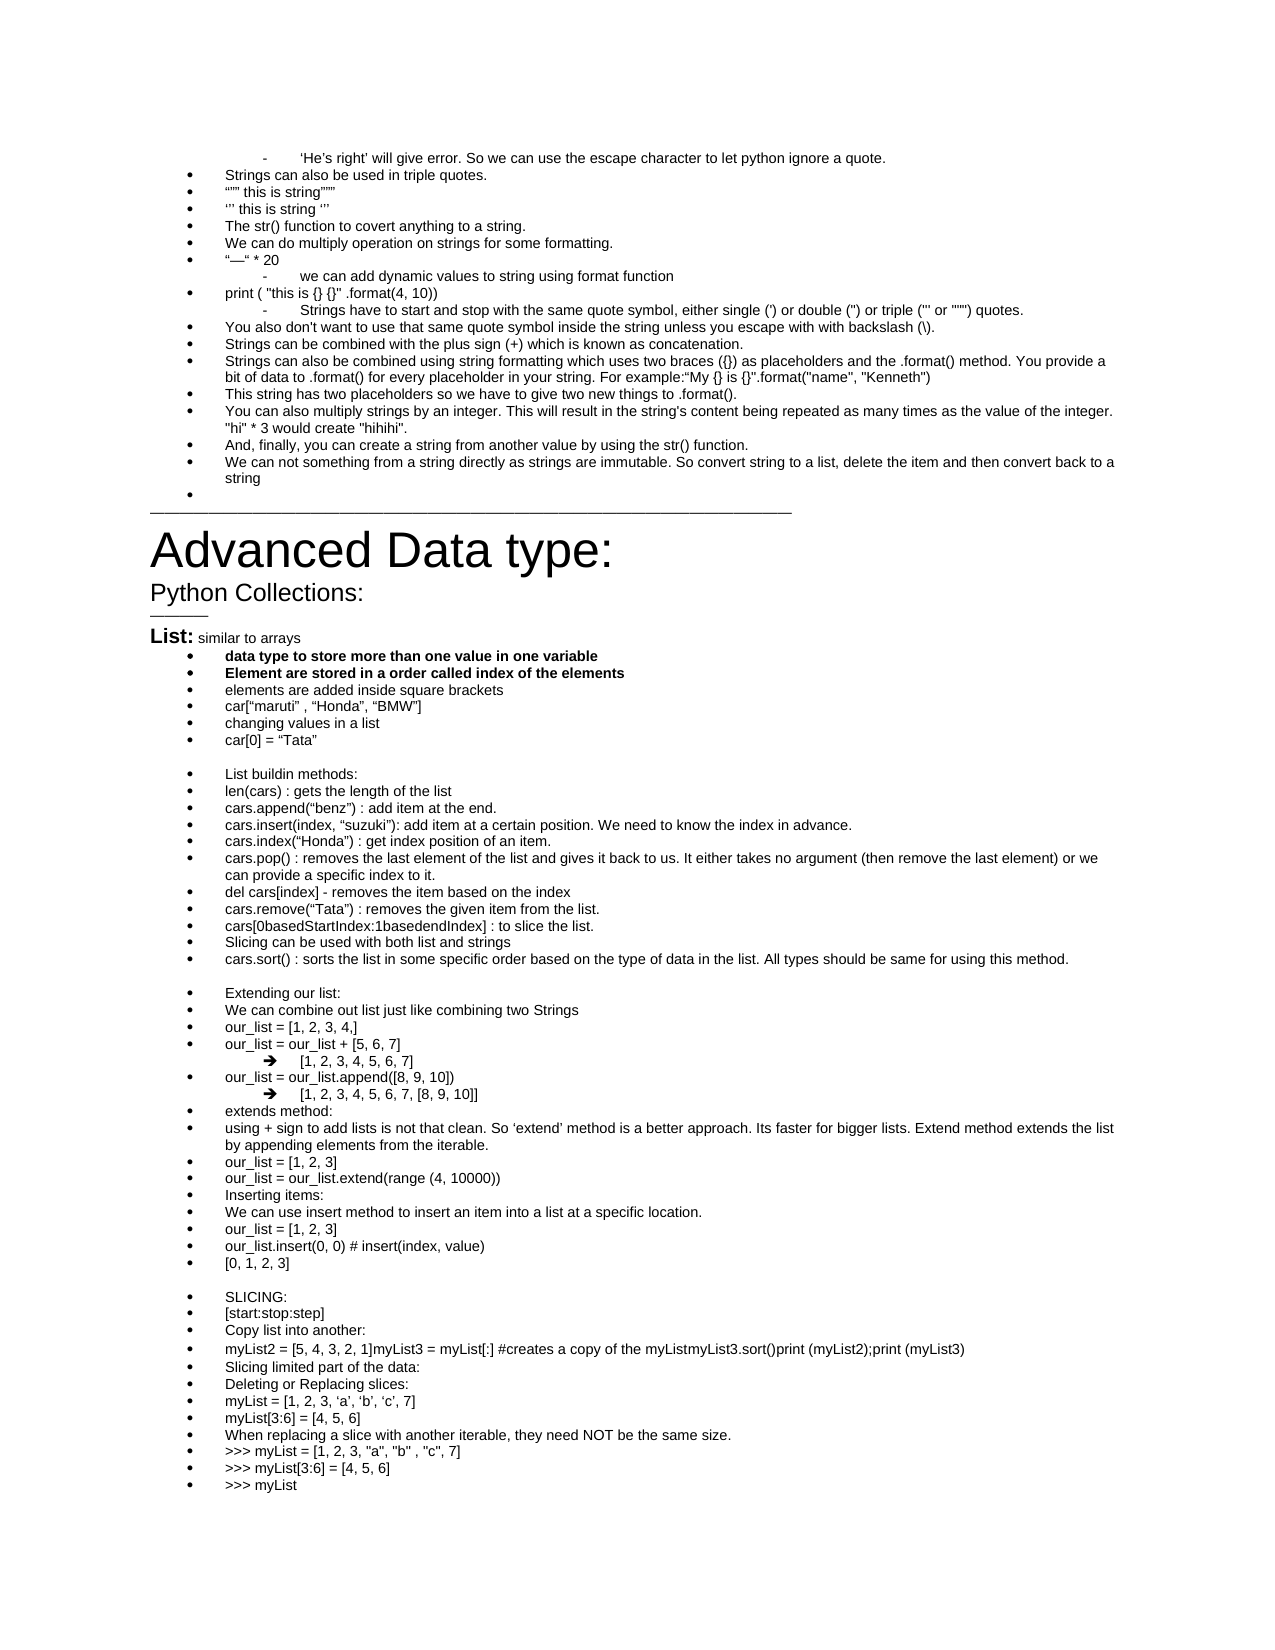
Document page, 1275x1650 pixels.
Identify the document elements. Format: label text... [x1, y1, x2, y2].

list We can use insert method to insert an item into a list at a specific location. [187, 1204, 1125, 1221]
list our_list = our_list.extend(range (4, 10000)) [187, 1170, 1125, 1187]
list [1, 2, 3, 4, 5, 6, 7] [262, 1052, 1125, 1069]
list You can also multiply strings by an integer. This will result in the string's content being repeated as many times as the value of the integer. "hi" * 3 would create "hihihi". [187, 403, 1125, 436]
list “”” this is string””” [187, 184, 1125, 201]
list Element are stored in a order called index of the elements [187, 664, 1125, 681]
list >>> myList[3:6] = [4, 5, 6] [187, 1460, 1125, 1477]
list >>> myList [187, 1477, 1125, 1494]
list cars[0basedStartIndex:1basedendIndex] : to slice the list. [187, 917, 1125, 934]
list SLICING: [187, 1288, 1125, 1305]
list Strings have to start and stop with the same quote symbol, either single (') or double (") or triple (''' or """) quotes. [262, 302, 1125, 318]
list Strings can be combined with the plus sign (+) which is known as concatenation. [187, 335, 1125, 352]
list using + sign to add lists is not that clean. So ‘extend’ method is a better approach. Its faster for bigger lists. Extend method extends the list by appending elements from the iterable. [187, 1120, 1125, 1153]
list extends method: [187, 1103, 1125, 1120]
list myList2 = [5, 4, 3, 2, 1] myList3 = myList[:] #creates a copy of the myList myList3.sort() print (myList2); print (myList3) [187, 1339, 1125, 1359]
list our_list = our_list.append([8, 9, 10]) [187, 1069, 1125, 1086]
list car[“maruti” , “Honda”, “BMW”] [187, 698, 1125, 715]
list Slicing can be used with both list and strings [187, 934, 1125, 951]
list elements are added inside square brackets [187, 681, 1125, 698]
list print ( "this is {} {}" .format(4, 10)) [187, 285, 1125, 302]
text ———————————————————————————————————————————— [150, 504, 1125, 521]
list our_list = [1, 2, 3, 4,] [187, 1018, 1125, 1035]
list You also don't want to use that same quote symbol inside the string unless you escape with with backslash (\). [187, 318, 1125, 335]
list myList[3:6] = [4, 5, 6] [187, 1409, 1125, 1426]
list And, finally, you can create a string from another value by using the str() function. [187, 436, 1125, 453]
list our_list = [1, 2, 3] [187, 1221, 1125, 1238]
list car[0] = “Tata” [187, 732, 1125, 749]
list cars.append(“benz”) : add item at the end. [187, 799, 1125, 816]
list [1, 2, 3, 4, 5, 6, 7, [8, 9, 10]] [262, 1086, 1125, 1103]
list cars.insert(index, “suzuki”): add item at a certain position. We need to know the index in advance. [187, 816, 1125, 833]
list cars.remove(“Tata”) : removes the given item from the list. [187, 900, 1125, 917]
text ———— [150, 607, 1125, 623]
list myList = [1, 2, 3, ‘a’, ‘b’, ‘c’, 7] [187, 1392, 1125, 1409]
list Strings can also be combined using string formatting which uses two braces ({}) as placeholders and the .format() method. You provide a bit of data to .format() for every placeholder in your string. For example:“My {} is {}".format("name", "Kenneth") [187, 352, 1125, 386]
list data type to store more than one value in one variable [187, 647, 1125, 664]
list del cars[index] - removes the item based on the index [187, 883, 1125, 900]
list Deleting or Replacing slices: [187, 1376, 1125, 1392]
list ‘He’s right’ will give error. So we can use the escape character to let python ignore a quote. [262, 150, 1125, 167]
list “—“ * 20 [187, 251, 1125, 268]
list Inserting items: [187, 1187, 1125, 1204]
list Copy list into another: [187, 1322, 1125, 1339]
list >>> myList = [1, 2, 3, "a", "b" , "c", 7] [187, 1443, 1125, 1460]
list We can not something from a string directly as strings are immutable. So convert string to a list, delete the item and then convert back to a string [187, 453, 1125, 487]
list List buildin methods: [187, 766, 1125, 782]
list we can add dynamic values to string using format function [262, 268, 1125, 285]
text Advanced Data type: [150, 521, 1125, 578]
list cars.pop() : removes the last element of the list and gives it back to us. It either takes no argument (then remove the last element) or we can provide a specific index to it. [187, 850, 1125, 883]
list [0, 1, 2, 3] [187, 1254, 1125, 1271]
list cars.index(“Honda”) : get index position of an item. [187, 833, 1125, 850]
list our_list.insert(0, 0) # insert(index, value) [187, 1238, 1125, 1254]
list When replacing a slice with another iterable, they need NOT be the same size. [187, 1426, 1125, 1443]
list Strings can also be used in triple quotes. [187, 167, 1125, 184]
list Slicing limited part of the data: [187, 1359, 1125, 1376]
list [start:stop:step] [187, 1305, 1125, 1322]
list The str() function to covert anything to a string. [187, 217, 1125, 234]
list We can combine out list just like combining two Strings [187, 1002, 1125, 1018]
list changing values in a list [187, 715, 1125, 732]
list len(cars) : gets the length of the list [187, 782, 1125, 799]
list ‘’’ this is string ‘’’ [187, 201, 1125, 217]
list our_list = [1, 2, 3] [187, 1153, 1125, 1170]
list Extending our list: [187, 985, 1125, 1002]
text Python Collections: [150, 578, 1125, 607]
text List: similar to arrays [150, 623, 1125, 647]
list our_list = our_list + [5, 6, 7] [187, 1035, 1125, 1052]
list This string has two placeholders so we have to give two new things to .format(). [187, 386, 1125, 403]
list cars.sort() : sorts the list in some specific order based on the type of data in the list. All types should be same for using this method. [187, 951, 1125, 968]
list We can do multiply operation on strings for some formatting. [187, 234, 1125, 251]
